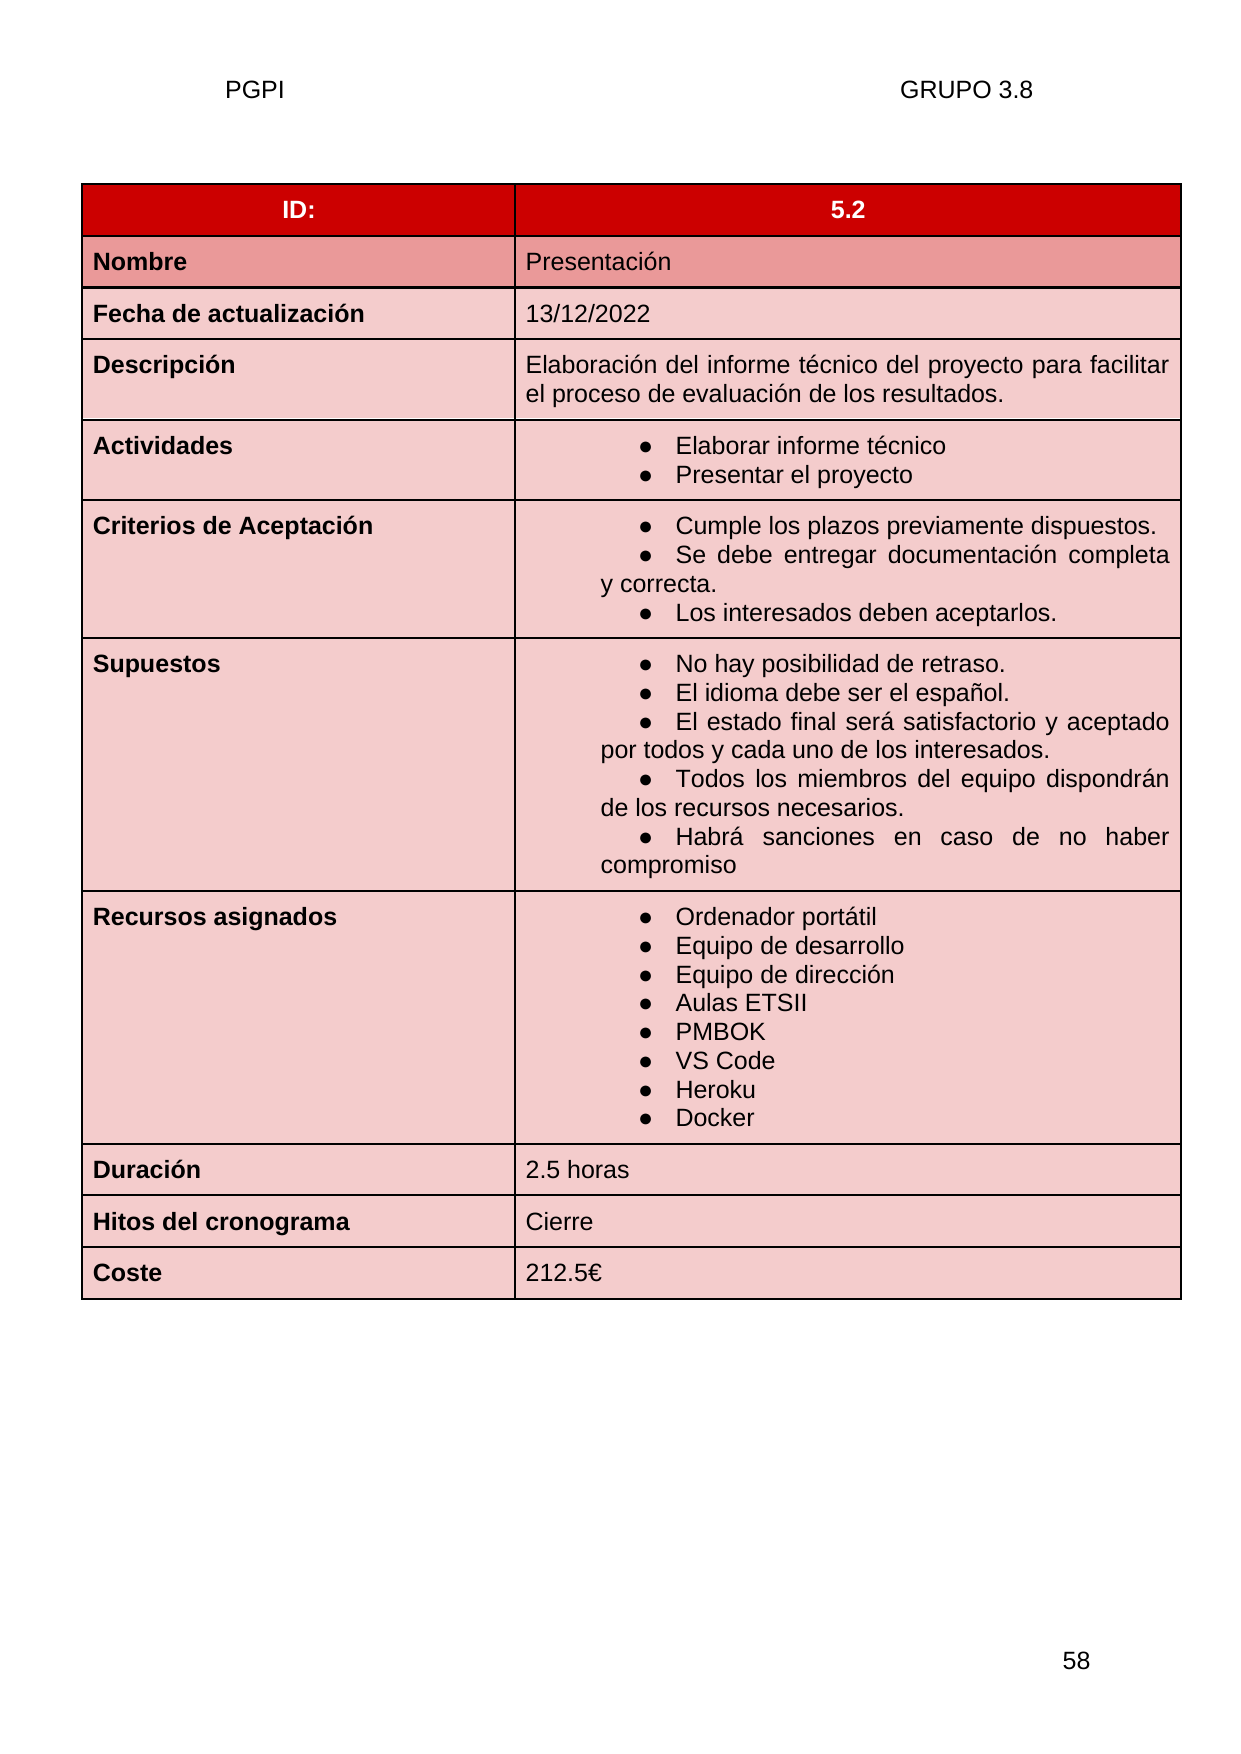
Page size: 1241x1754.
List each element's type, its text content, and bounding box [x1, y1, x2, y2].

table_cell Descripción [83, 340, 514, 418]
table_cell Actividades [83, 421, 514, 499]
table_cell Ordenador portátil Equipo de desarrollo Equipo de dirección Aulas ETSII PMBOK VS Code Heroku Docker [516, 892, 1180, 1143]
table_cell No hay posibilidad de retraso. El idioma debe ser el español. El estado final será satisfactorio y aceptado por todos y cada uno de los interesados. Todos los miembros del equipo dispondrán de los recursos necesarios. Habrá sanciones en caso de no haber compromiso [516, 639, 1180, 890]
table_cell Presentación [516, 237, 1180, 286]
table_cell Elaborar informe técnico Presentar el proyecto [516, 421, 1180, 499]
table_cell Duración [83, 1145, 514, 1194]
table_cell Coste [83, 1248, 514, 1298]
table_header ID: [83, 185, 514, 235]
table_cell Cumple los plazos previamente dispuestos. Se debe entregar documentación completa y correcta. Los interesados deben aceptarlos. [516, 501, 1180, 637]
table_cell Hitos del cronograma [83, 1196, 514, 1246]
table_cell Supuestos [83, 639, 514, 890]
table_header 5.2 [516, 185, 1180, 235]
table_cell 2.5 horas [516, 1145, 1180, 1194]
table_cell Elaboración del informe técnico del proyecto para facilitar el proceso de evaluación de los resultados. [516, 340, 1180, 418]
table_cell 13/12/2022 [516, 289, 1180, 338]
table_cell Nombre [83, 237, 514, 286]
table_cell Fecha de actualización [83, 289, 514, 338]
table_cell Cierre [516, 1196, 1180, 1246]
table_cell Recursos asignados [83, 892, 514, 1143]
table_cell 212.5€ [516, 1248, 1180, 1298]
table_cell Criterios de Aceptación [83, 501, 514, 637]
